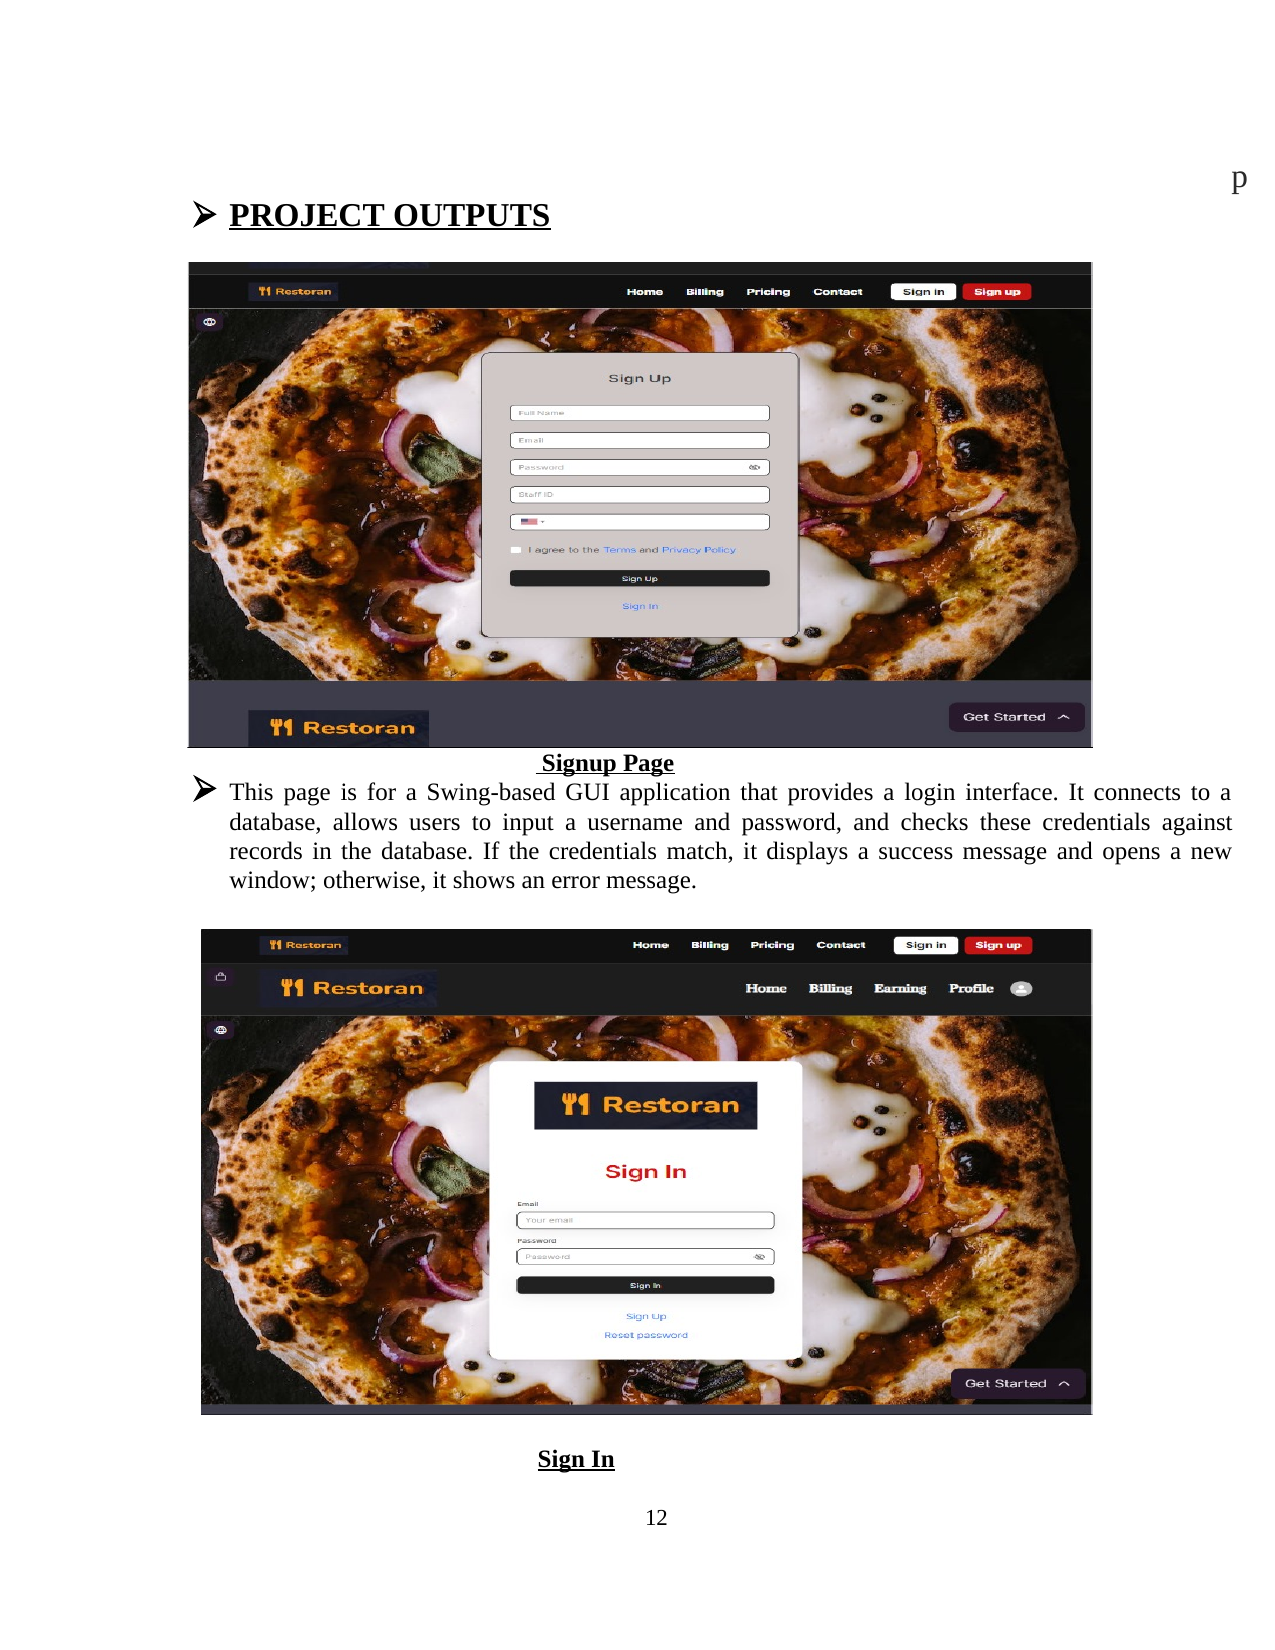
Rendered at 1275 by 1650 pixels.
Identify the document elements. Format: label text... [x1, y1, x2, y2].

list PROJECT OUTPUTS [192, 195, 1233, 233]
text Sign In [79, 1444, 1233, 1473]
picture [187, 262, 1093, 748]
picture [201, 929, 1093, 1415]
text p [1231, 156, 1275, 194]
list This page is for a Swing-based GUI application that provides a login interface. It connects to a database, allows users to input a username and password, and checks these credentials against records in the database. If the credentials match, it displays a success message and opens a new window; otherwise, it shows an error message. [192, 777, 1233, 894]
